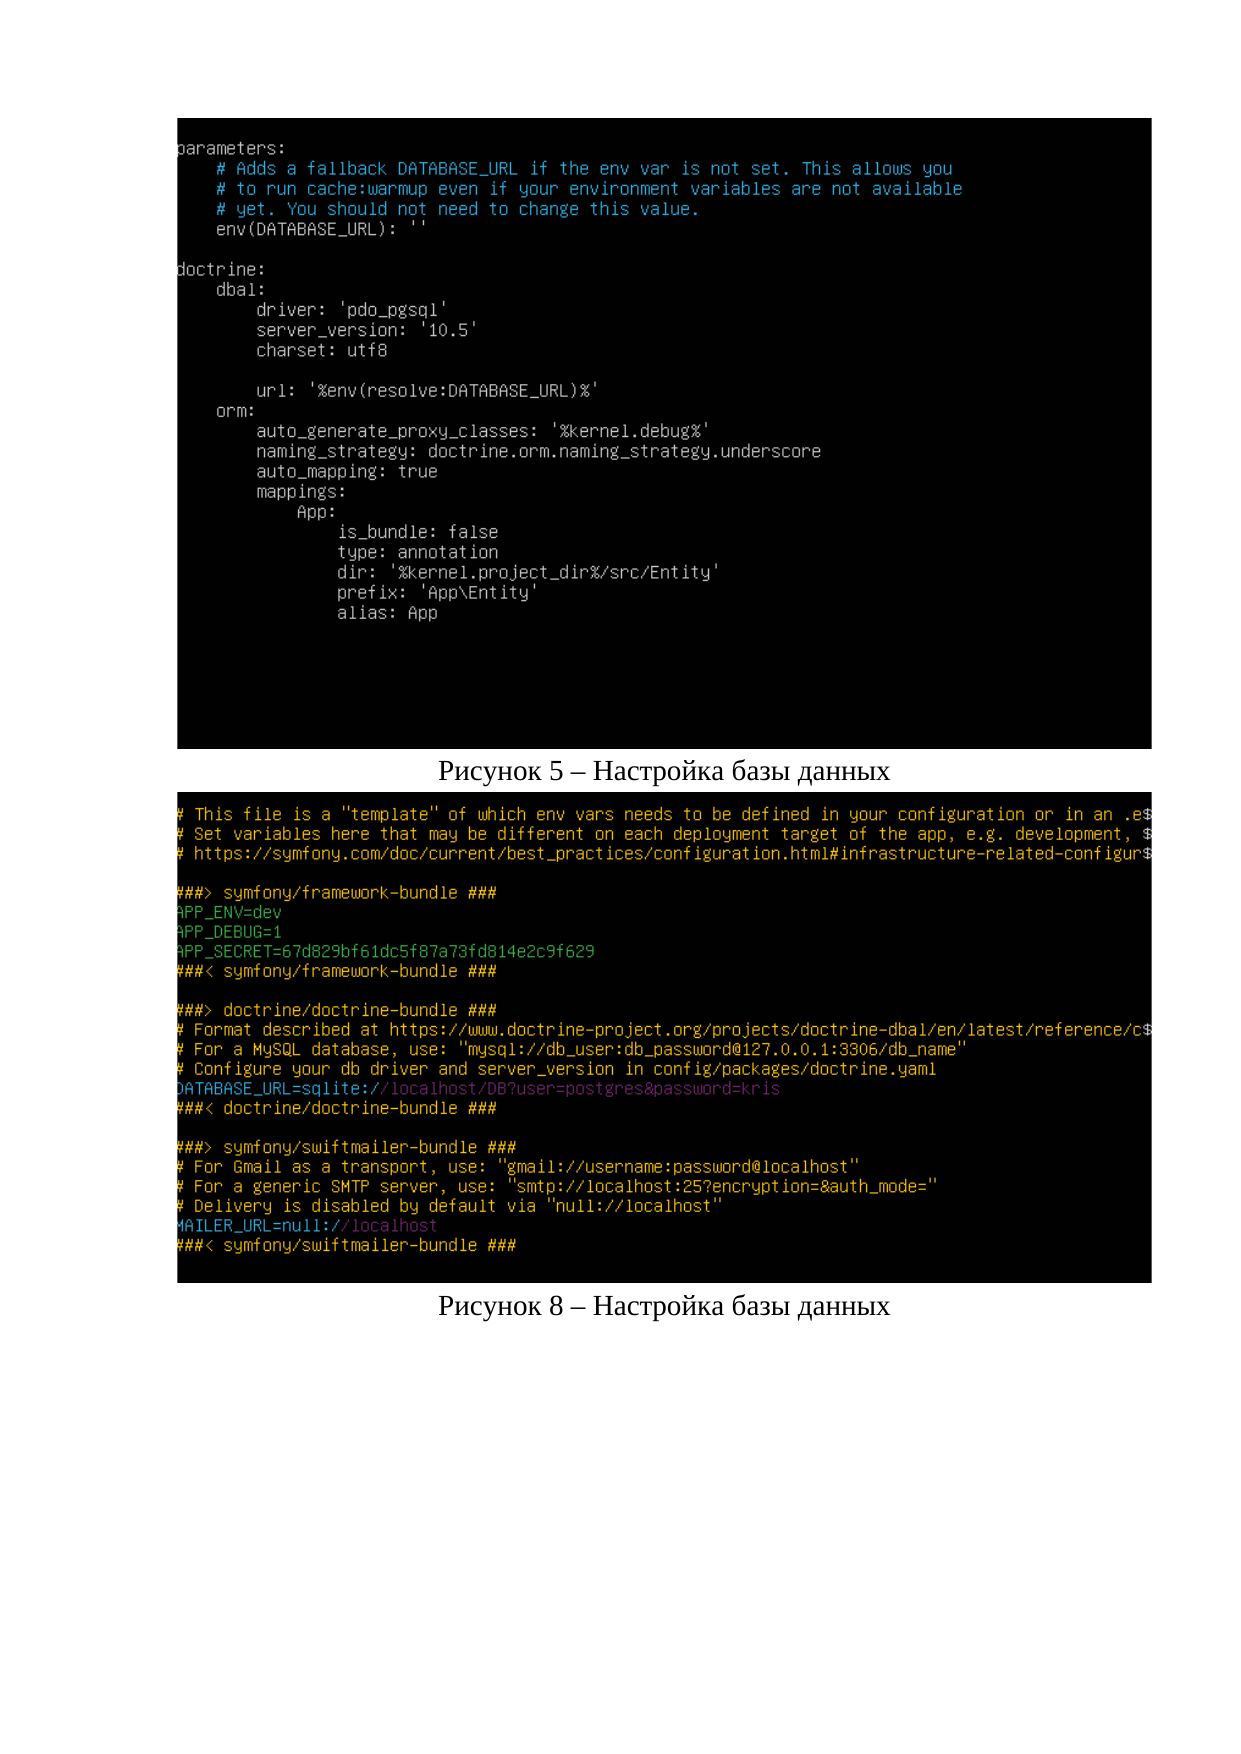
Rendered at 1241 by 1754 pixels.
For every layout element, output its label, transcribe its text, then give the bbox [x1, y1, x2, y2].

picture [177, 118, 1152, 749]
text Рисунок 8 – Настройка базы данных [177, 1288, 1152, 1321]
text Рисунок 5 – Настройка базы данных [177, 753, 1152, 787]
picture [177, 792, 1152, 1283]
